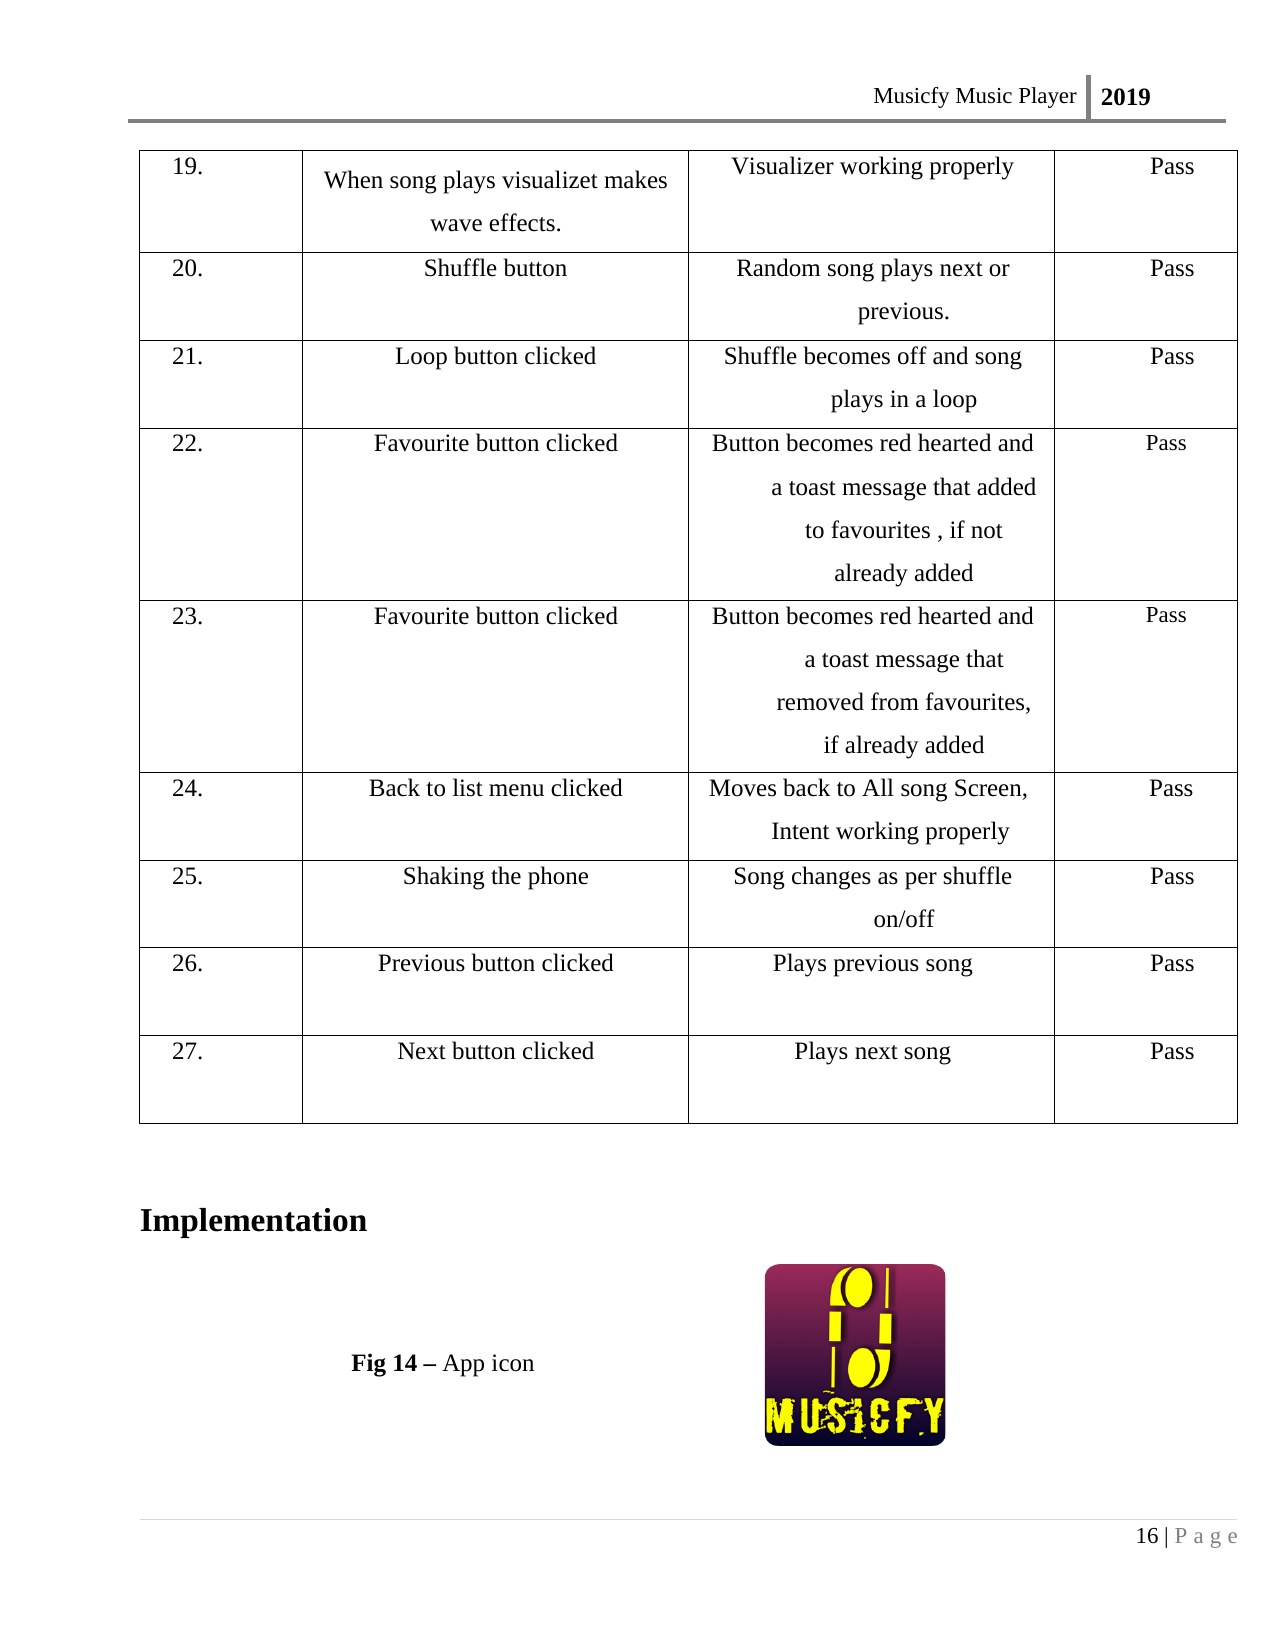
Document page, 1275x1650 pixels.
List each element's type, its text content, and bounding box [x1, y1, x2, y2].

table_cell Pass [1055, 429, 1237, 600]
table_cell Next button clicked [303, 1036, 688, 1122]
table_cell 22. [140, 429, 302, 600]
table_cell Plays previous song [689, 948, 1054, 1035]
table_cell Back to list menu clicked [303, 773, 688, 860]
table_cell Visualizer working properly [689, 151, 1054, 252]
table_cell Moves back to All song Screen, Intent working properly [689, 773, 1054, 860]
table_cell 23. [140, 601, 302, 772]
table_cell Shuffle becomes off and song plays in a loop [689, 341, 1054, 427]
table_cell Pass [1055, 1036, 1237, 1122]
table_cell Favourite button clicked [303, 601, 688, 772]
table_cell Favourite button clicked [303, 429, 688, 600]
picture [764, 1264, 946, 1348]
table_cell 26. [140, 948, 302, 1035]
table_cell Shaking the phone [303, 861, 688, 947]
picture [764, 1377, 946, 1446]
table_cell Pass [1055, 253, 1237, 340]
table_cell 25. [140, 861, 302, 947]
table_cell Pass [1055, 601, 1237, 772]
text Implementation [139, 1200, 1237, 1238]
text Fig 14 – App icon [139, 1348, 1237, 1377]
table_cell When song plays visualizet makes wave effects. [303, 151, 688, 252]
table_cell Song changes as per shuffle on/off [689, 861, 1054, 947]
table_cell Loop button clicked [303, 341, 688, 427]
table_cell Pass [1055, 151, 1237, 252]
table_cell Previous button clicked [303, 948, 688, 1035]
table_cell Pass [1055, 948, 1237, 1035]
table_cell Shuffle button [303, 253, 688, 340]
table_cell 21. [140, 341, 302, 427]
table_cell 20. [140, 253, 302, 340]
table_cell Random song plays next or previous. [689, 253, 1054, 340]
table_cell 19. [140, 151, 302, 252]
table_cell Button becomes red hearted and a toast message that added to favourites , if not already added [689, 429, 1054, 600]
table_cell Button becomes red hearted and a toast message that removed from favourites, if already added [689, 601, 1054, 772]
table_cell Pass [1055, 341, 1237, 427]
table_cell 24. [140, 773, 302, 860]
table_cell Plays next song [689, 1036, 1054, 1122]
table_cell 27. [140, 1036, 302, 1122]
table_cell Pass [1055, 861, 1237, 947]
table_cell Pass [1055, 773, 1237, 860]
